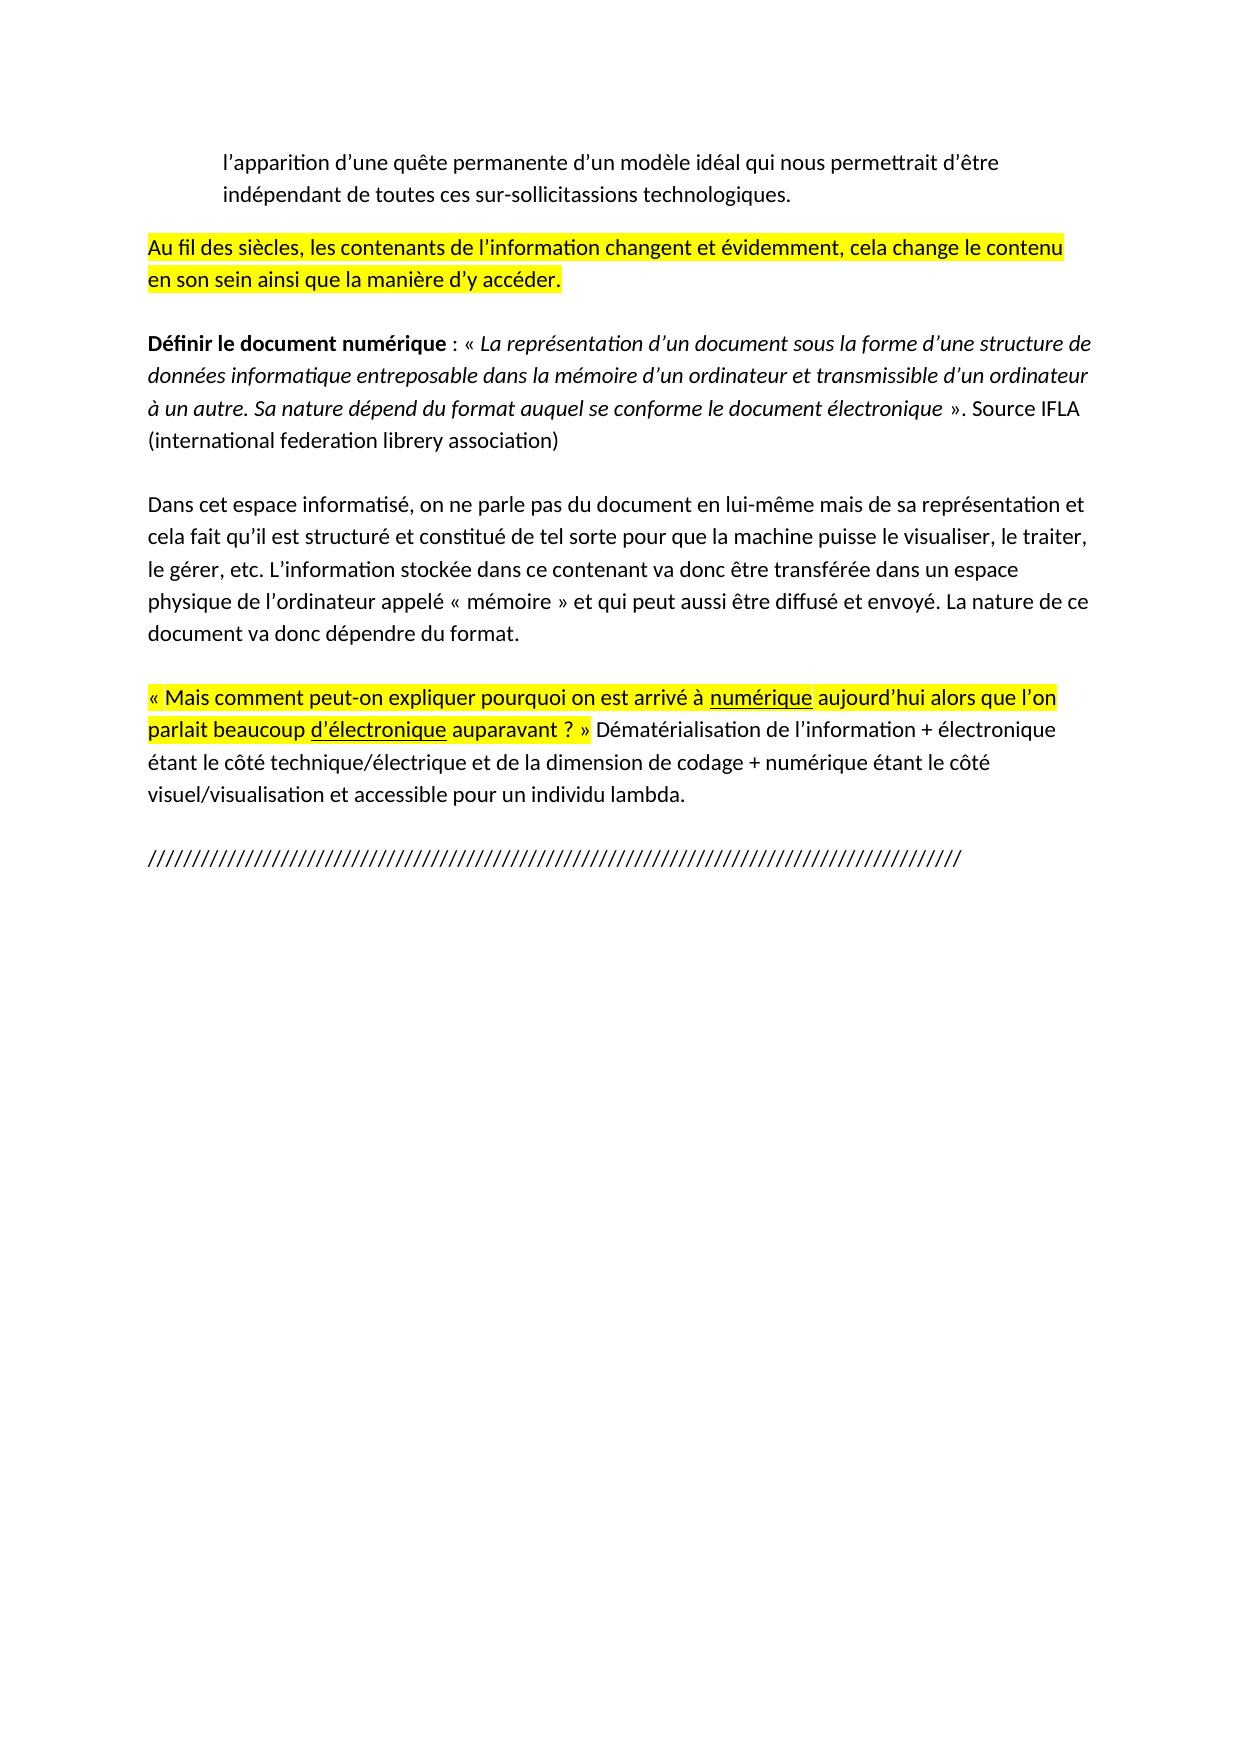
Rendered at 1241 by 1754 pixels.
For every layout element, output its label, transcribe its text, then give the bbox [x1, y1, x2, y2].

text //////////////////////////////////////////////////////////////////////////////////////////// [148, 844, 1093, 872]
text Dans cet espace informatisé, on ne parle pas du document en lui-même mais de sa représentation et cela fait qu’il est structuré et constitué de tel sorte pour que la machine puisse le visualiser, le traiter, le gérer, etc. L’information stockée dans ce contenant va donc être transférée dans un espace physique de l’ordinateur appelé « mémoire » et qui peut aussi être diffusé et envoyé. La nature de ce document va donc dépendre du format. [148, 490, 1093, 647]
text « Mais comment peut-on expliquer pourquoi on est arrivé à numérique aujourd’hui alors que l’on parlait beaucoup d’électronique auparavant ? » Dématérialisation de l’information + électronique étant le côté technique/électrique et de la dimension de codage + numérique étant le côté visuel/visualisation et accessible pour un individu lambda. [148, 683, 1093, 808]
text Au fil des siècles, les contenants de l’information changent et évidemment, cela change le contenu en son sein ainsi que la manière d’y accéder. [148, 233, 1093, 293]
text Définir le document numérique : « La représentation d’un document sous la forme d’une structure de données informatique entreposable dans la mémoire d’un ordinateur et transmissible d’un ordinateur à un autre. Sa nature dépend du format auquel se conforme le document électronique ». Source IFLA (international federation librery association) [148, 329, 1093, 454]
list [185, 148, 1093, 208]
